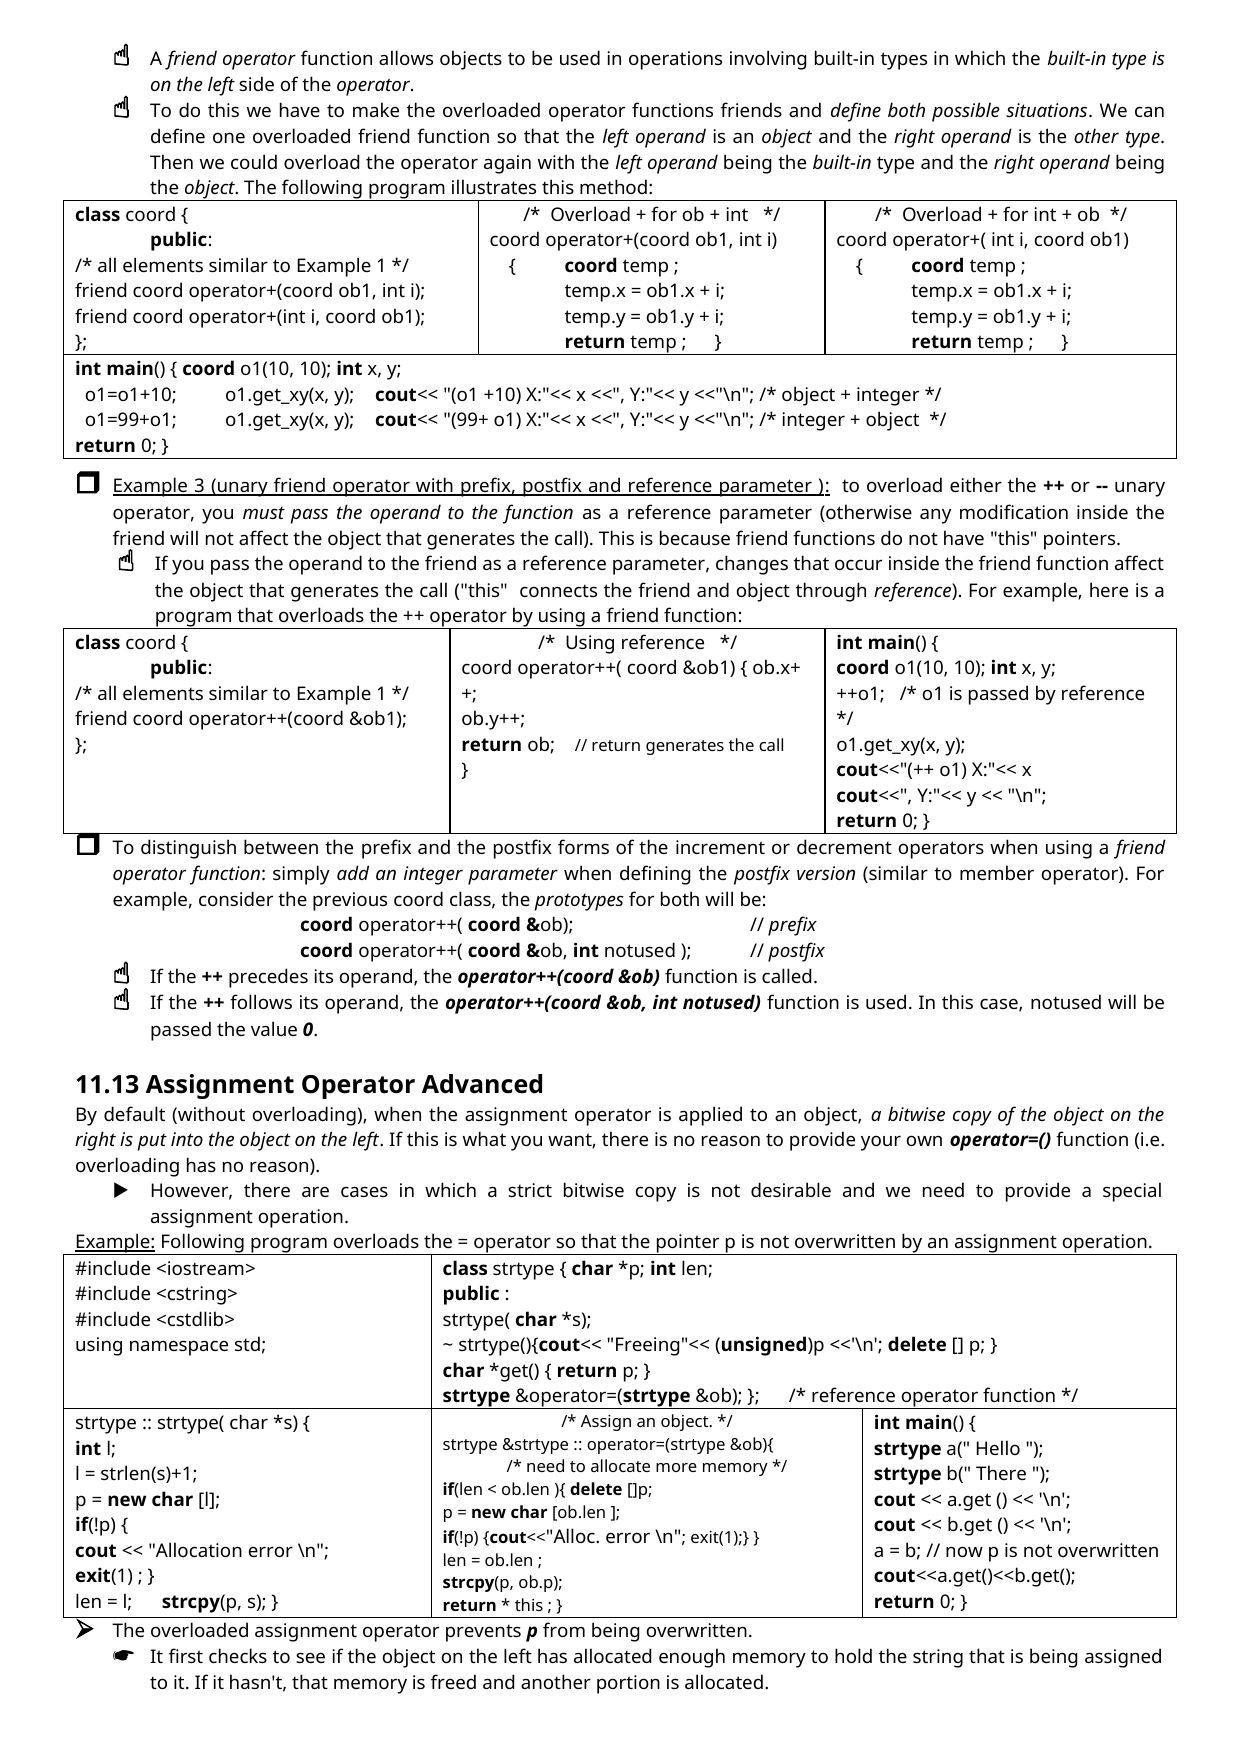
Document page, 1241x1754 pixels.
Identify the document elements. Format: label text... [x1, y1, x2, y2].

table_header /* Overload + for int + ob */ coord operator+( int i, coord ob1) { coord temp ; temp.x = ob1.x + i; temp.y = ob1.y + i; return temp ; } [826, 201, 1176, 354]
table_header class strtype { char *p; int len; public : strtype( char *s); ~ strtype(){cout<< "Freeing"<< (unsigned)p <<'\n'; delete [] p; } char *get() { return p; } strtype &operator=(strtype &ob); }; /* reference operator function */ [432, 1255, 1176, 1408]
text coord operator++( coord &ob, int notused ); // postfix [300, 937, 1165, 963]
table_cell strtype :: strtype( char *s) { int l; l = strlen(s)+1; p = new char [l]; if(!p) { cout << "Allocation error \n"; exit(1) ; } len = l; strcpy(p, s); } [64, 1409, 431, 1617]
table_cell int main() { coord o1(10, 10); int x, y; o1=o1+10; o1.get_xy(x, y); cout<< "(o1 +10) X:"<< x <<", Y:"<< y <<"\n"; /* object + integer */ o1=99+o1; o1.get_xy(x, y); cout<< "(99+ o1) X:"<< x <<", Y:"<< y <<"\n"; /* integer + object */ return 0; } [64, 355, 1176, 457]
table_header /* Overload + for ob + int */ coord operator+(coord ob1, int i) { coord temp ; temp.x = ob1.x + i; temp.y = ob1.y + i; return temp ; } [479, 201, 824, 354]
table_header /* Using reference */ coord operator++( coord &ob1) { ob.x++; ob.y++; return ob; // return generates the call } [451, 629, 824, 833]
table_cell /* Assign an object. */ strtype &strtype :: operator=(strtype &ob){ /* need to allocate more memory */ if(len < ob.len ){ delete []p; p = new char [ob.len ]; if(!p) {cout<<"Alloc. error \n"; exit(1);} } len = ob.len ; strcpy(p, ob.p); return * this ; } [432, 1409, 862, 1617]
table_header int main() { coord o1(10, 10); int x, y; ++o1; /* o1 is passed by reference */ o1.get_xy(x, y); cout<<"(++ o1) X:"<< x cout<<", Y:"<< y << "\n"; return 0; } [826, 629, 1176, 833]
list A friend operator function allows objects to be used in operations involving built-in types in which the built-in type is on the left side of the operator. [112, 45, 1165, 97]
list If you pass the operand to the friend as a reference parameter, changes that occur inside the friend function affect the object that generates the call ("this" connects the friend and object through reference). For example, here is a program that overloads the ++ operator by using a friend function: [117, 550, 1165, 628]
list To do this we have to make the overloaded operator functions friends and define both possible situations. We can define one overloaded friend function so that the left operand is an object and the right operand is the other type. Then we could overload the operator again with the left operand being the built-in type and the right operand being the object. The following program illustrates this method: [112, 97, 1165, 200]
list If the ++ precedes its operand, the operator++(coord &ob) function is called. [112, 963, 1165, 989]
text Example: Following program overloads the = operator so that the pointer p is not overwritten by an assignment operation. [75, 1229, 1165, 1254]
table_header #include <iostream> #include <cstring> #include <cstdlib> using namespace std; [64, 1255, 431, 1408]
list To distinguish between the prefix and the postfix forms of the increment or decrement operators when using a friend operator function: simply add an integer parameter when defining the postfix version (similar to member operator). For example, consider the previous coord class, the prototypes for both will be: [75, 834, 1165, 912]
text 11.13 Assignment Operator Advanced [75, 1067, 1165, 1101]
list It first checks to see if the object on the left has allocated enough memory to hold the string that is being assigned to it. If it hasn't, that memory is freed and another portion is allocated. [112, 1643, 1165, 1695]
table_header class coord { public: /* all elements similar to Example 1 */ friend coord operator++(coord &ob1); }; [64, 629, 449, 833]
list However, there are cases in which a strict bitwise copy is not desirable and we need to provide a special assignment operation. [112, 1178, 1165, 1229]
text By default (without overloading), when the assignment operator is applied to an object, a bitwise copy of the object on the right is put into the object on the left. If this is what you want, there is no reason to provide your own operator=() function (i.e. overloading has no reason). [75, 1101, 1165, 1178]
text coord operator++( coord &ob); // prefix [300, 912, 1165, 937]
list Example 3 (unary friend operator with prefix, postfix and reference parameter ): to overload either the ++ or -- unary operator, you must pass the operand to the function as a reference parameter (otherwise any modification inside the friend will not affect the object that generates the call). This is because friend functions do not have "this" pointers. [75, 473, 1165, 550]
list If the ++ follows its operand, the operator++(coord &ob, int notused) function is used. In this case, notused will be passed the value 0. [112, 989, 1165, 1041]
list The overloaded assignment operator prevents p from being overwritten. [75, 1618, 1165, 1643]
table_cell int main() { strtype a(" Hello "); strtype b(" There "); cout << a.get () << '\n'; cout << b.get () << '\n'; a = b; // now p is not overwritten cout<<a.get()<<b.get(); return 0; } [863, 1409, 1176, 1617]
table_header class coord { public: /* all elements similar to Example 1 */ friend coord operator+(coord ob1, int i); friend coord operator+(int i, coord ob1); }; [64, 201, 478, 354]
